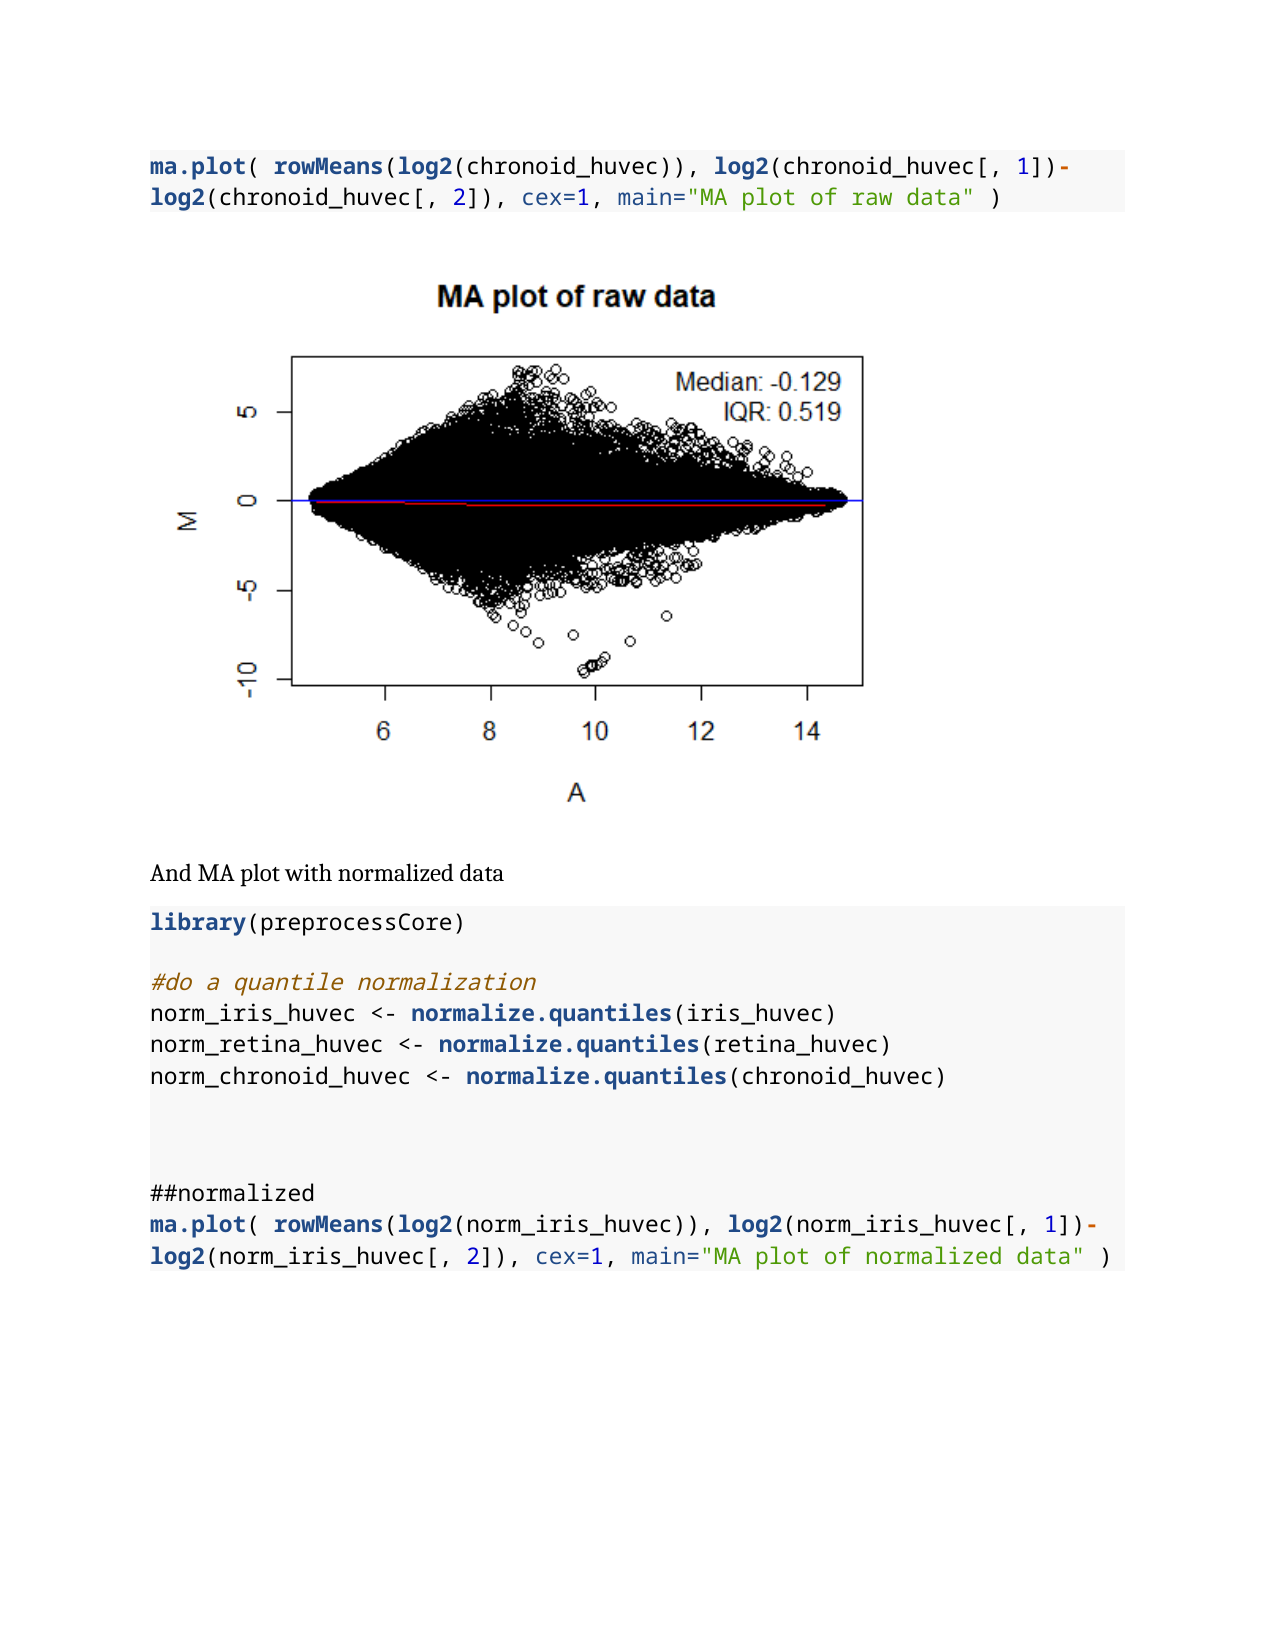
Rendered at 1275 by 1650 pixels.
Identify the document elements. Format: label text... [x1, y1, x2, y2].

picture [168, 233, 927, 840]
text And MA plot with normalized data [150, 858, 1125, 887]
text library(preprocessCore) #do a quantile normalization norm_iris_huvec <- normalize.quantiles(iris_huvec) norm_retina_huvec <- normalize.quantiles(retina_huvec) norm_chronoid_huvec <- normalize.quantiles(chronoid_huvec) ##normalized ma.plot( rowMeans(log2(norm_iris_huvec)), log2(norm_iris_huvec[, 1])-log2(norm_iris_huvec[, 2]), cex=1, main="MA plot of normalized data" ) [150, 906, 1125, 1271]
